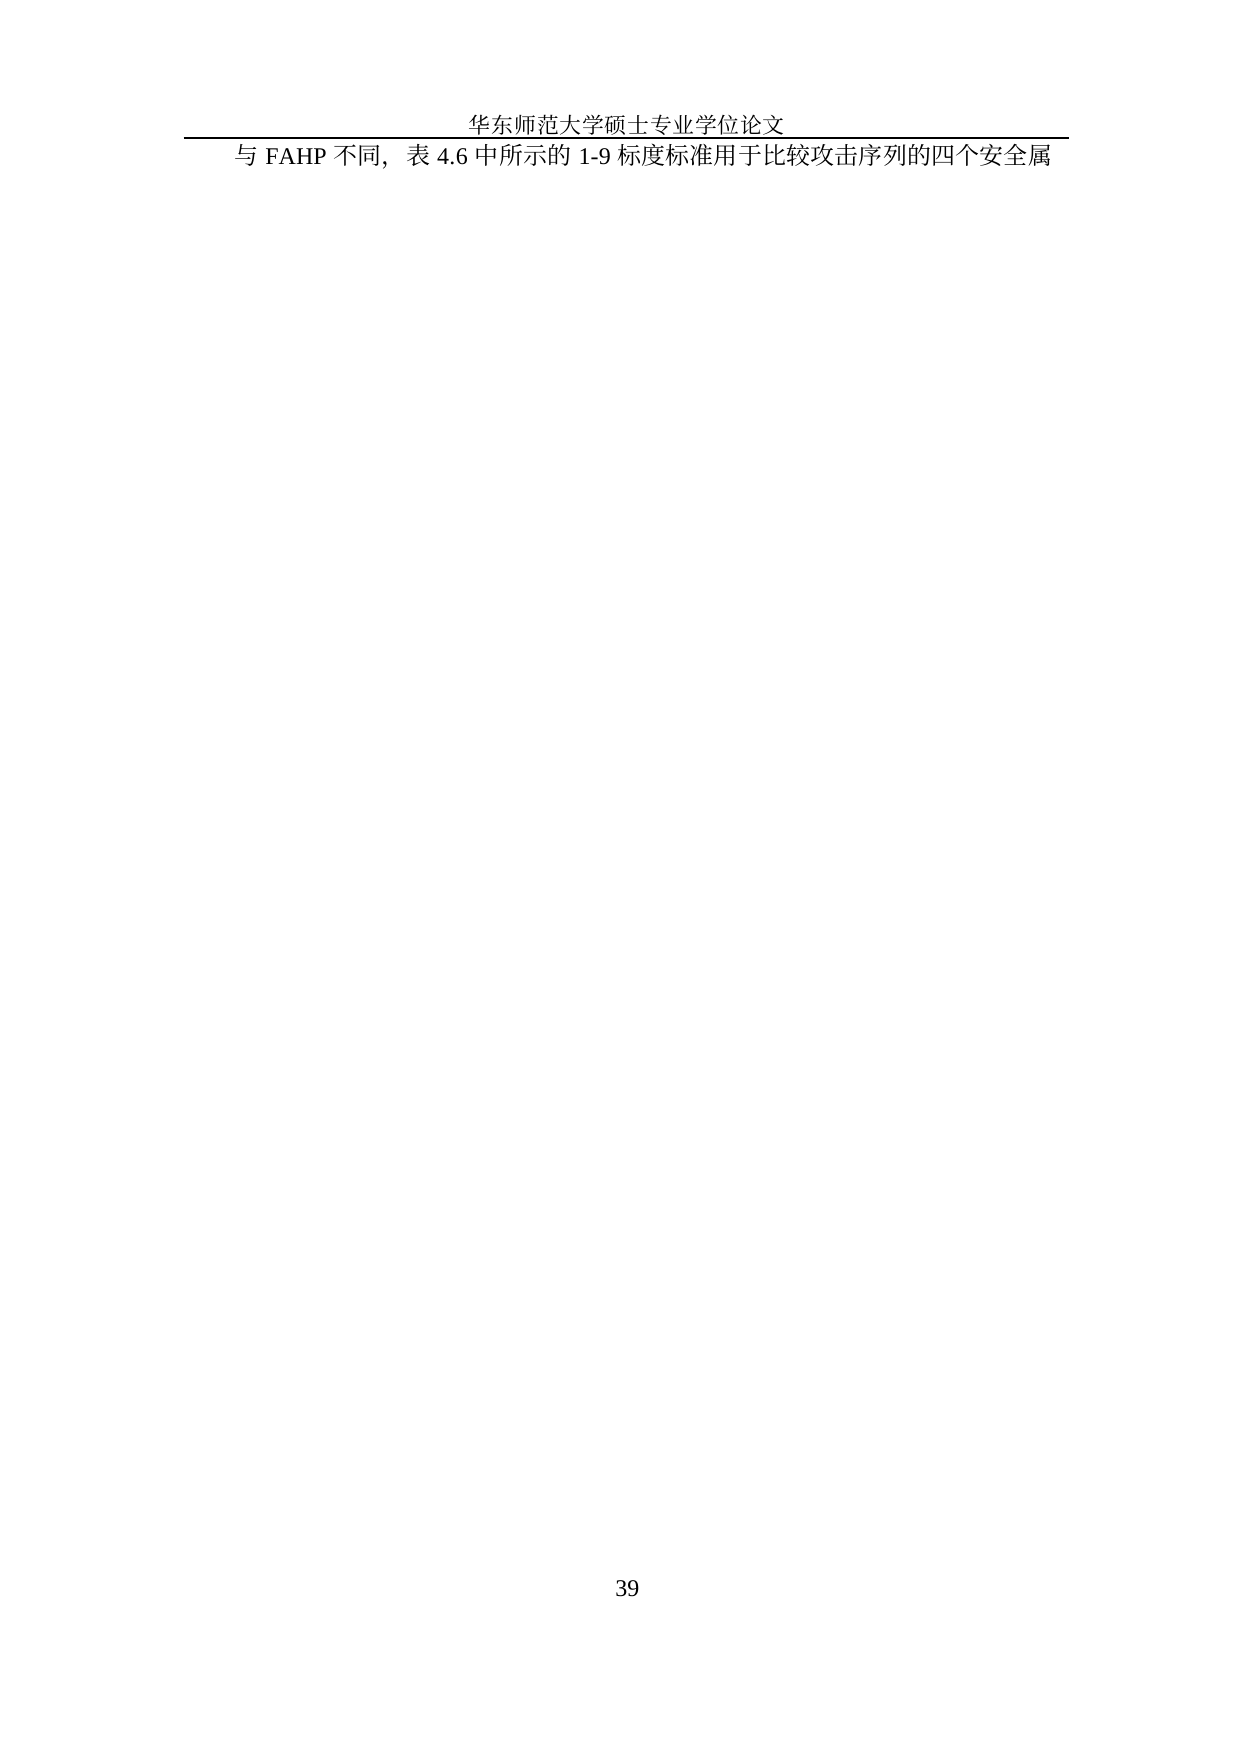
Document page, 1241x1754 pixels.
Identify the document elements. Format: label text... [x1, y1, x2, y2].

text 与 FAHP 不同，表 4.6 中所示的 1-9 标度标准用于比较攻击序列的四个安全属 [234, 139, 1082, 171]
